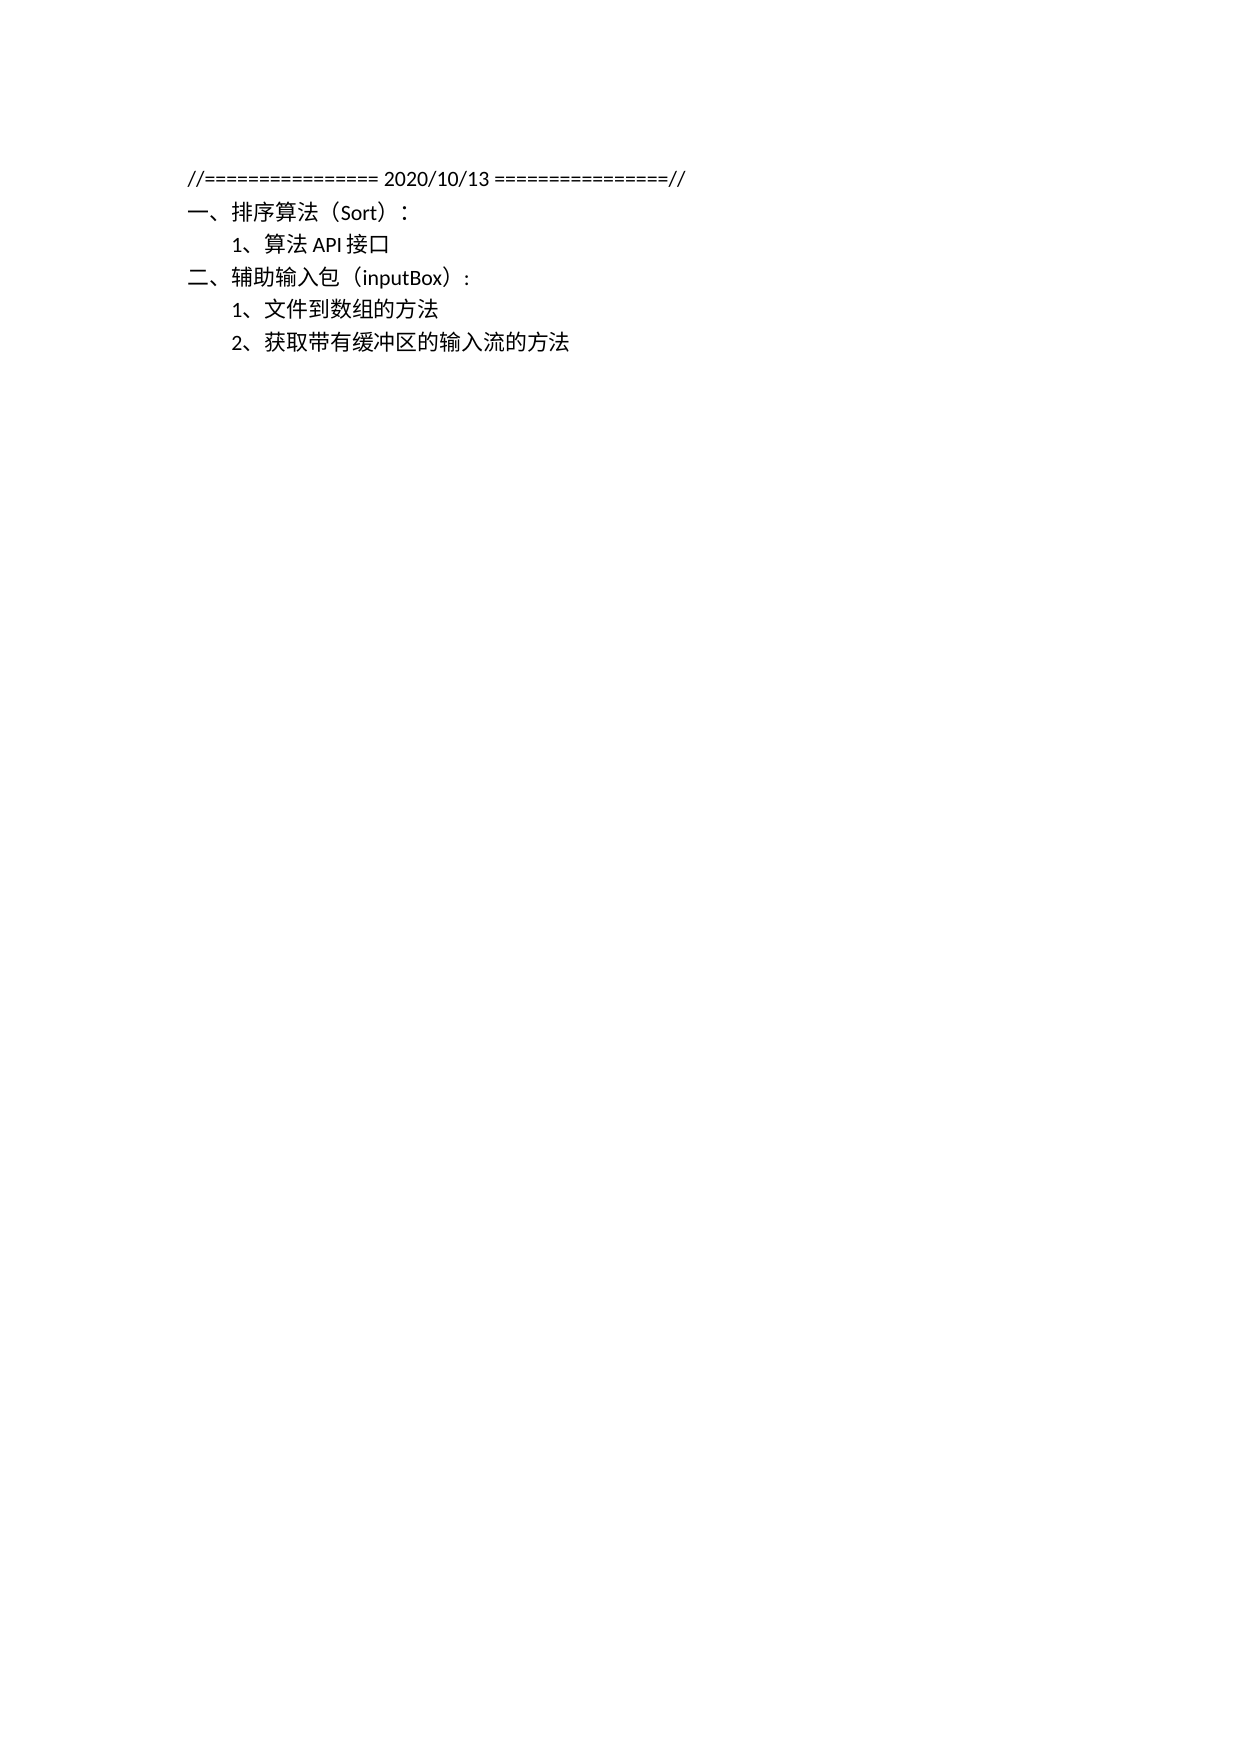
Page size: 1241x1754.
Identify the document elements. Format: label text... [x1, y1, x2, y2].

list 获取带有缓冲区的输入流的方法 [187, 324, 1053, 357]
list 辅助输入包（inputBox）: [187, 259, 1053, 292]
list 排序算法（Sort）： [187, 194, 1053, 227]
text //================ 2020/10/13 ================// [187, 162, 1053, 194]
list 1、算法API接口 [187, 227, 1053, 259]
list 文件到数组的方法 [187, 292, 1053, 324]
